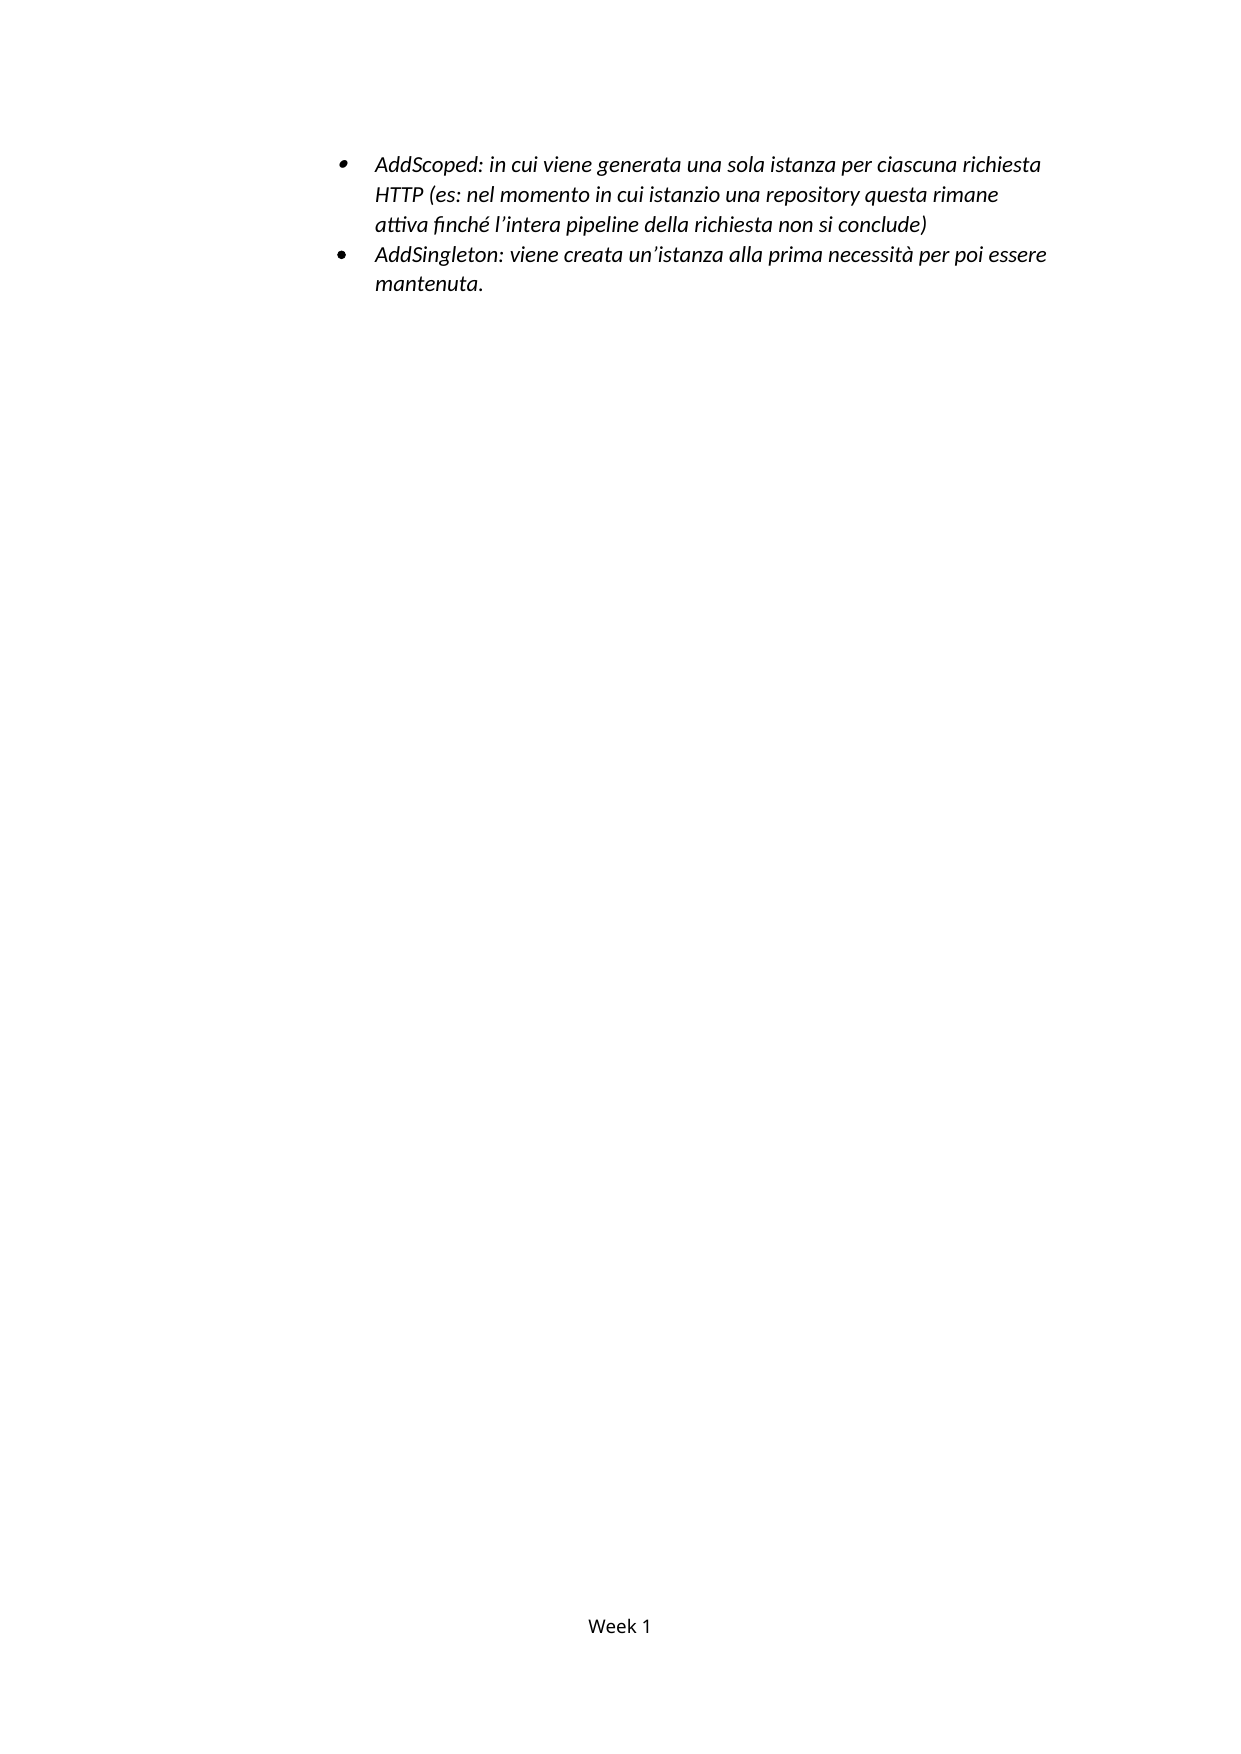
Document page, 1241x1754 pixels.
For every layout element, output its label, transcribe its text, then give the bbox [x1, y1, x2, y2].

list AddScoped: in cui viene generata una sola istanza per ciascuna richiesta HTTP (es: nel momento in cui istanzio una repository questa rimane attiva finché l’intera pipeline della richiesta non si conclude) [337, 150, 1053, 238]
list AddSingleton: viene creata un’istanza alla prima necessità per poi essere mantenuta. [337, 241, 1053, 297]
